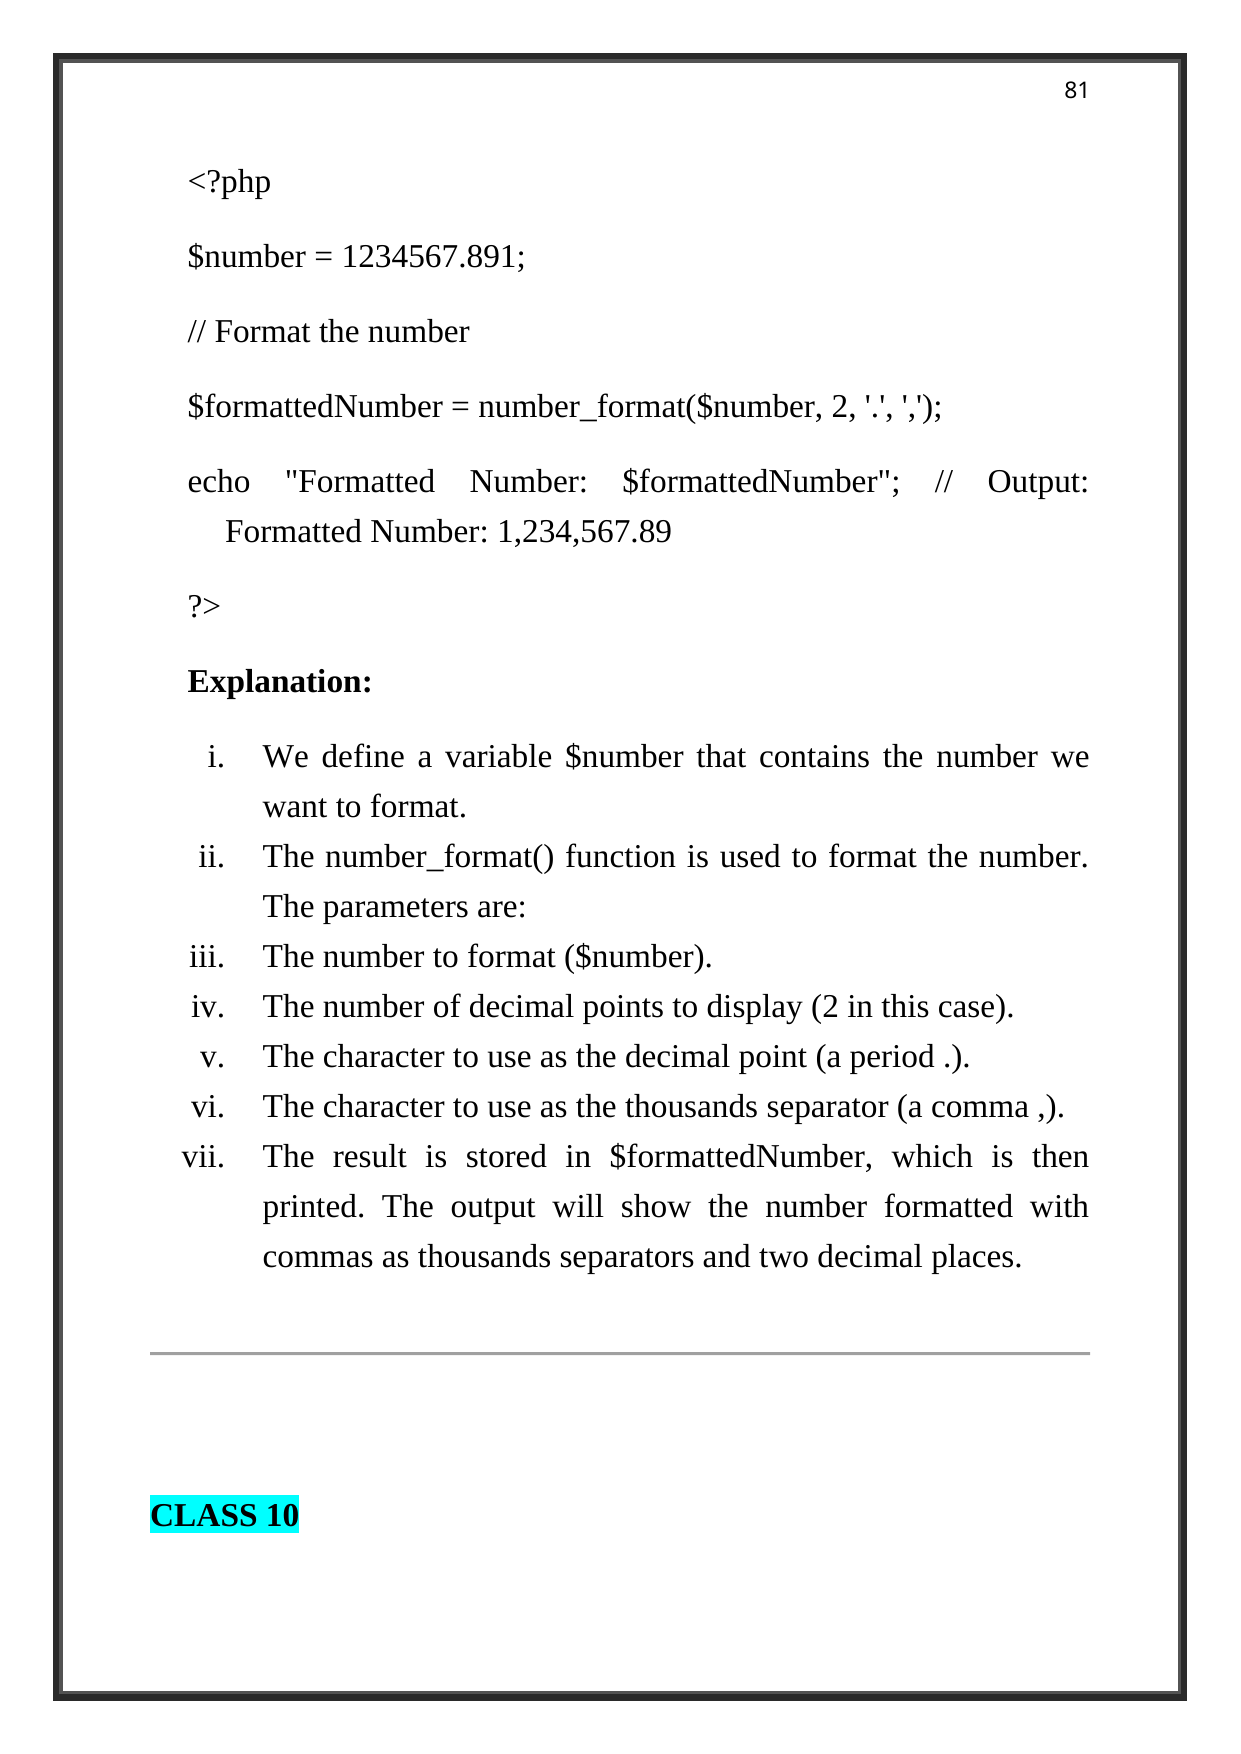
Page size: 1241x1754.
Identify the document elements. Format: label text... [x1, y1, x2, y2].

text Explanation: [187, 650, 1090, 700]
text $number = 1234567.891; [187, 225, 1090, 275]
list The character to use as the decimal point (a period .). [225, 1025, 1090, 1075]
text CLASS 10 [150, 1483, 1090, 1533]
text ?> [187, 575, 1090, 625]
list The number_format() function is used to format the number. The parameters are: [225, 825, 1090, 925]
text // Format the number [187, 300, 1090, 350]
list The number to format ($number). [225, 925, 1090, 975]
text <?php [187, 150, 1090, 200]
text $formattedNumber = number_format($number, 2, '.', ','); [187, 375, 1090, 425]
list The character to use as the thousands separator (a comma ,). [225, 1075, 1090, 1125]
list The number of decimal points to display (2 in this case). [225, 975, 1090, 1025]
text echo "Formatted Number: $formattedNumber"; // Output: Formatted Number: 1,234,567.89 [187, 450, 1090, 550]
list We define a variable $number that contains the number we want to format. [225, 725, 1090, 825]
list The result is stored in $formattedNumber, which is then printed. The output will show the number formatted with commas as thousands separators and two decimal places. [225, 1125, 1090, 1275]
